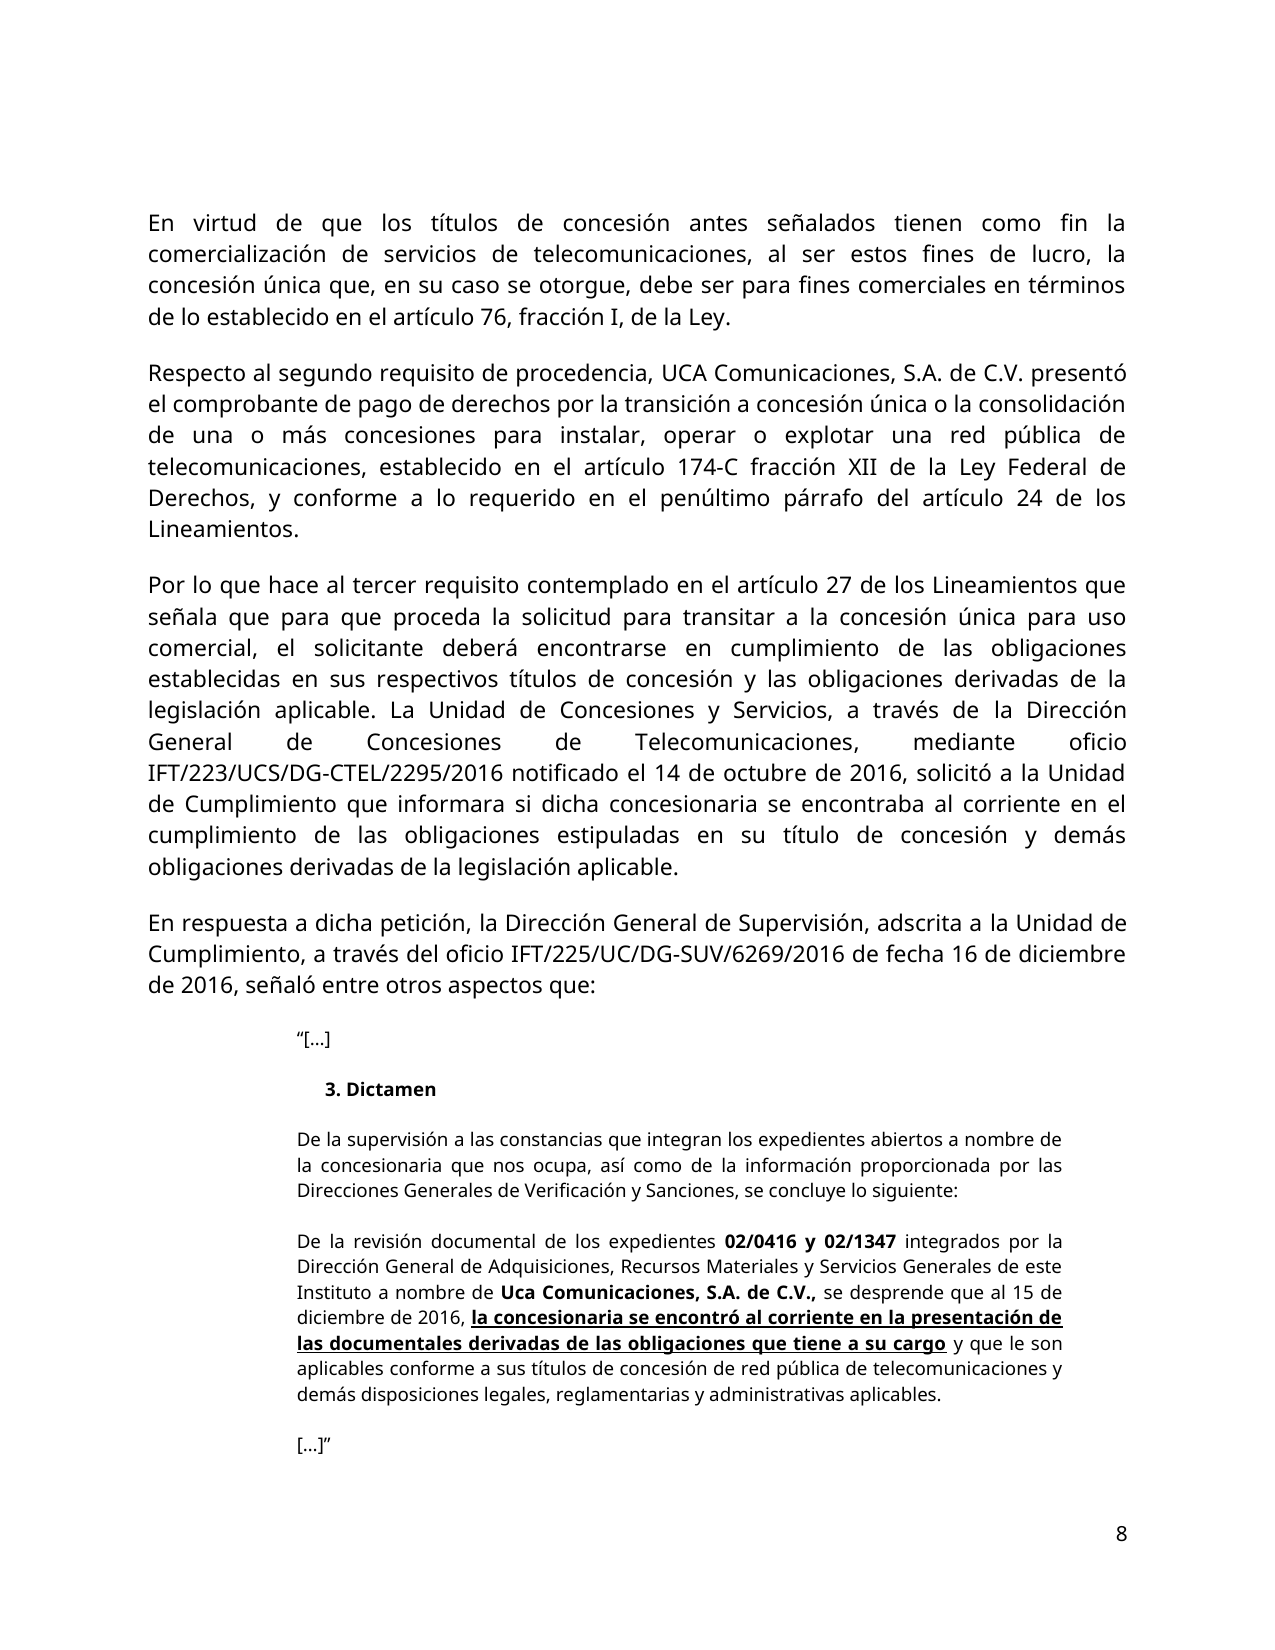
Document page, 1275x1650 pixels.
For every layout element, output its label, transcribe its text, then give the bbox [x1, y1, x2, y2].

text De la revisión documental de los expedientes 02/0416 y 02/1347 integrados por la Dirección General de Adquisiciones, Recursos Materiales y Servicios Generales de este Instituto a nombre de Uca Comunicaciones, S.A. de C.V., se desprende que al 15 de diciembre de 2016, la concesionaria se encontró al corriente en la presentación de las documentales derivadas de las obligaciones que tiene a su cargo y que le son aplicables conforme a sus títulos de concesión de red pública de telecomunicaciones y demás disposiciones legales, reglamentarias y administrativas aplicables. [297, 1228, 1063, 1407]
text De la supervisión a las constancias que integran los expedientes abiertos a nombre de la concesionaria que nos ocupa, así como de la información proporcionada por las Direcciones Generales de Verificación y Sanciones, se concluye lo siguiente: [297, 1127, 1063, 1203]
text Respecto al segundo requisito de procedencia, UCA Comunicaciones, S.A. de C.V. presentó el comprobante de pago de derechos por la transición a concesión única o la consolidación de una o más concesiones para instalar, operar o explotar una red pública de telecomunicaciones, establecido en el artículo 174-C fracción XII de la Ley Federal de Derechos, y conforme a lo requerido en el penúltimo párrafo del artículo 24 de los Lineamientos. [148, 357, 1127, 544]
text 3. Dictamen [297, 1076, 1063, 1102]
text […]” [297, 1432, 1063, 1457]
text En virtud de que los títulos de concesión antes señalados tienen como fin la comercialización de servicios de telecomunicaciones, al ser estos fines de lucro, la concesión única que, en su caso se otorgue, debe ser para fines comerciales en términos de lo establecido en el artículo 76, fracción I, de la Ley. [148, 207, 1127, 332]
text En respuesta a dicha petición, la Dirección General de Supervisión, adscrita a la Unidad de Cumplimiento, a través del oficio IFT/225/UC/DG-SUV/6269/2016 de fecha 16 de diciembre de 2016, señaló entre otros aspectos que: [148, 907, 1127, 1001]
text Por lo que hace al tercer requisito contemplado en el artículo 27 de los Lineamientos que señala que para que proceda la solicitud para transitar a la concesión única para uso comercial, el solicitante deberá encontrarse en cumplimiento de las obligaciones establecidas en sus respectivos títulos de concesión y las obligaciones derivadas de la legislación aplicable. La Unidad de Concesiones y Servicios, a través de la Dirección General de Concesiones de Telecomunicaciones, mediante oficio IFT/223/UCS/DG-CTEL/2295/2016 notificado el 14 de octubre de 2016, solicitó a la Unidad de Cumplimiento que informara si dicha concesionaria se encontraba al corriente en el cumplimiento de las obligaciones estipuladas en su título de concesión y demás obligaciones derivadas de la legislación aplicable. [148, 569, 1127, 882]
text “[…] [297, 1026, 1063, 1051]
